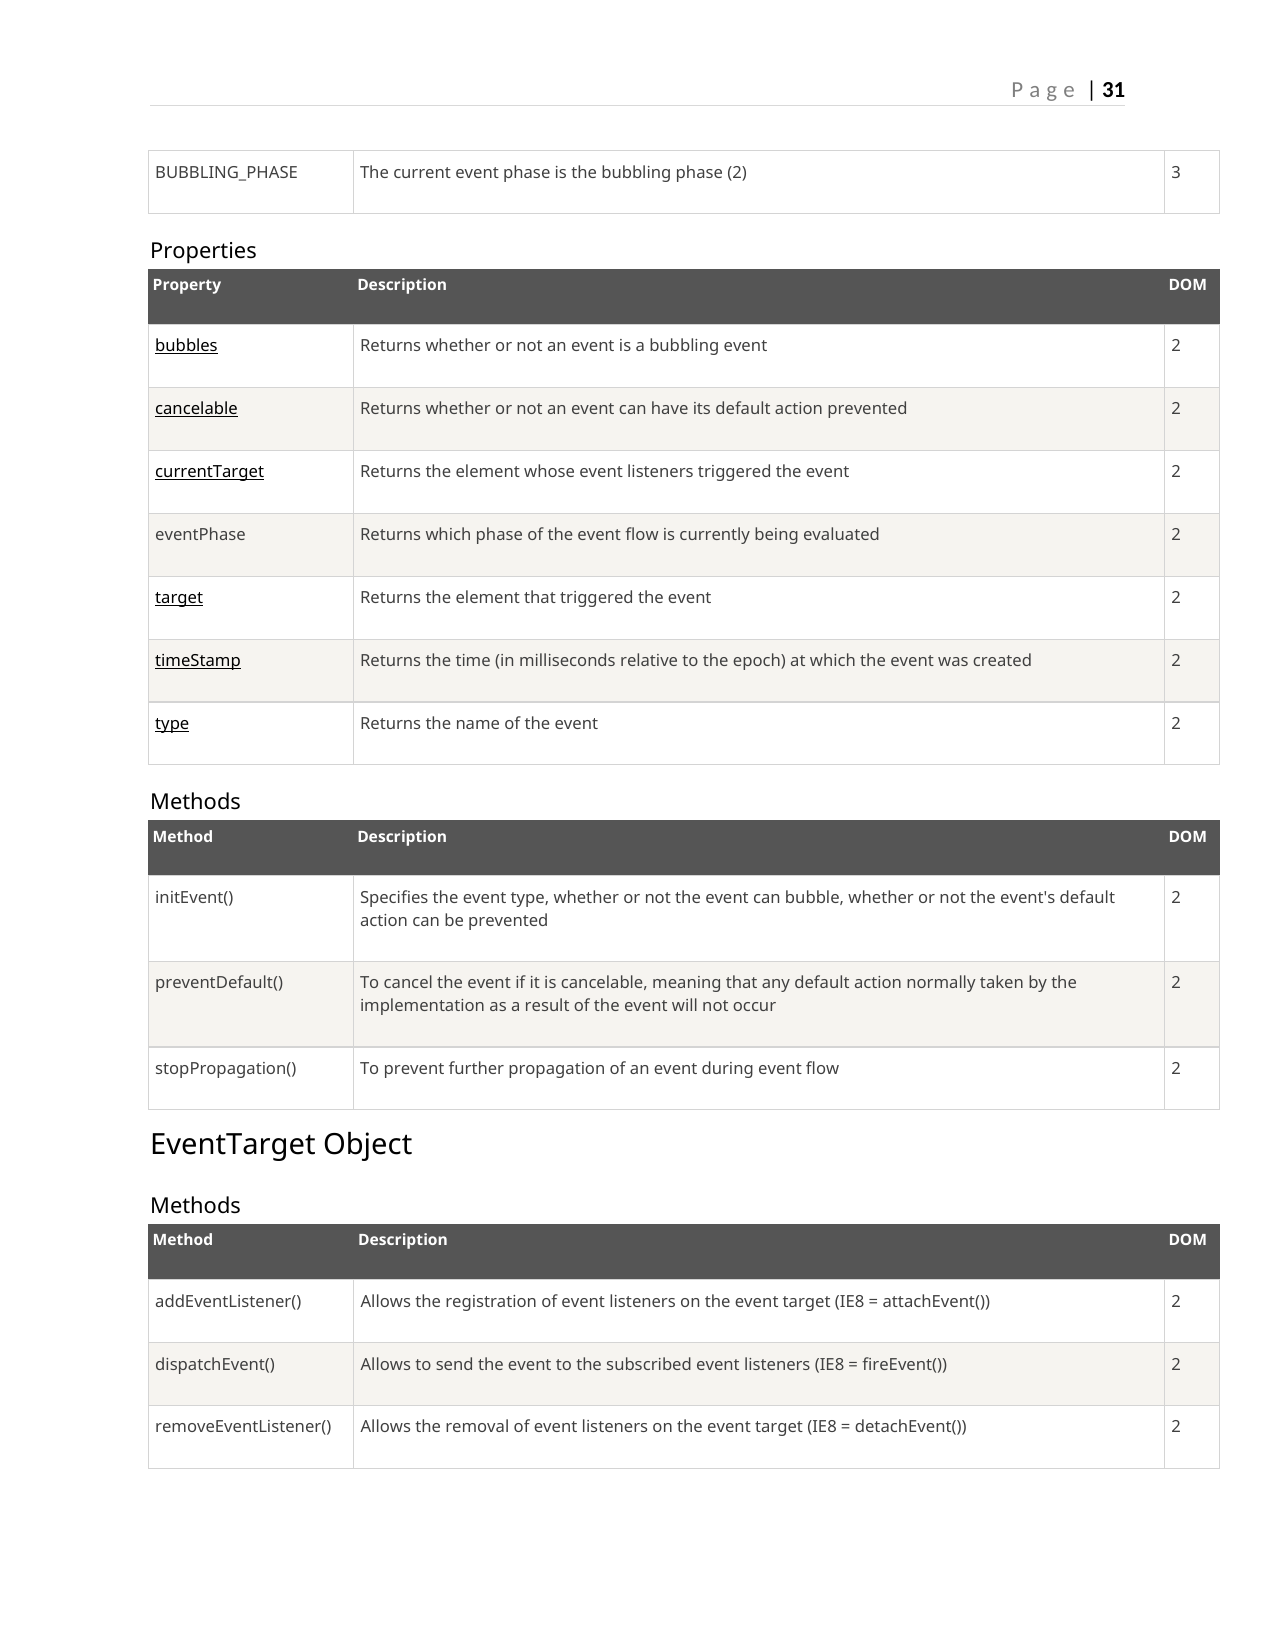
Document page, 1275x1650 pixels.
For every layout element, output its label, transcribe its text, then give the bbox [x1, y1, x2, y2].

table_cell 3 [1165, 151, 1219, 213]
table_cell 2 [1165, 388, 1219, 450]
table_cell Allows the removal of event listeners on the event target (IE8 = detachEvent()) [354, 1406, 1164, 1468]
table_cell eventPhase [149, 514, 353, 576]
subtitle Methods [150, 1190, 1125, 1220]
table_cell To prevent further propagation of an event during event flow [354, 1048, 1164, 1109]
table_header Description [354, 821, 1164, 875]
table_cell currentTarget [149, 451, 353, 513]
table_header DOM [1165, 821, 1219, 875]
table_header DOM [1165, 270, 1219, 324]
table_cell stopPropagation() [149, 1048, 353, 1109]
table_cell Returns whether or not an event can have its default action prevented [354, 388, 1164, 450]
table_cell 2 [1165, 577, 1219, 638]
table_cell 2 [1165, 1343, 1219, 1405]
table_cell type [149, 703, 353, 764]
table_cell Allows the registration of event listeners on the event target (IE8 = attachEvent()) [354, 1280, 1164, 1342]
subtitle EventTarget Object [150, 1123, 1125, 1163]
table_cell dispatchEvent() [149, 1343, 353, 1405]
table_cell Returns the time (in milliseconds relative to the epoch) at which the event was created [354, 640, 1164, 701]
table_cell initEvent() [149, 876, 353, 961]
table_cell 2 [1165, 703, 1219, 764]
table_cell Returns the element that triggered the event [354, 577, 1164, 638]
table_cell target [149, 577, 353, 638]
table_cell timeStamp [149, 640, 353, 701]
subtitle Methods [150, 786, 1125, 816]
table_cell Specifies the event type, whether or not the event can bubble, whether or not the event's default action can be prevented [354, 876, 1164, 961]
table_cell Returns the name of the event [354, 703, 1164, 764]
table_cell Returns which phase of the event flow is currently being evaluated [354, 514, 1164, 576]
table_cell 2 [1165, 451, 1219, 513]
table_cell The current event phase is the bubbling phase (2) [354, 151, 1164, 213]
table_header Method [149, 1225, 353, 1279]
table_cell removeEventListener() [149, 1406, 353, 1468]
table_cell BUBBLING_PHASE [149, 151, 353, 213]
table_cell 2 [1165, 514, 1219, 576]
table_cell addEventListener() [149, 1280, 353, 1342]
table_cell 2 [1165, 640, 1219, 701]
table_cell 2 [1165, 1406, 1219, 1468]
table_header Description [354, 270, 1164, 324]
table_header Property [149, 270, 353, 324]
table_cell bubbles [149, 325, 353, 387]
table_cell preventDefault() [149, 962, 353, 1046]
table_cell cancelable [149, 388, 353, 450]
table_cell 2 [1165, 1280, 1219, 1342]
table_cell 2 [1165, 962, 1219, 1046]
table_cell Returns whether or not an event is a bubbling event [354, 325, 1164, 387]
table_cell 2 [1165, 876, 1219, 961]
table_cell Allows to send the event to the subscribed event listeners (IE8 = fireEvent()) [354, 1343, 1164, 1405]
table_cell Returns the element whose event listeners triggered the event [354, 451, 1164, 513]
table_cell 2 [1165, 1048, 1219, 1109]
table_header Description [354, 1225, 1164, 1279]
table_header Method [149, 821, 353, 875]
table_cell 2 [1165, 325, 1219, 387]
table_header DOM [1165, 1225, 1219, 1279]
subtitle Properties [150, 235, 1125, 264]
table_cell To cancel the event if it is cancelable, meaning that any default action normally taken by the implementation as a result of the event will not occur [354, 962, 1164, 1046]
